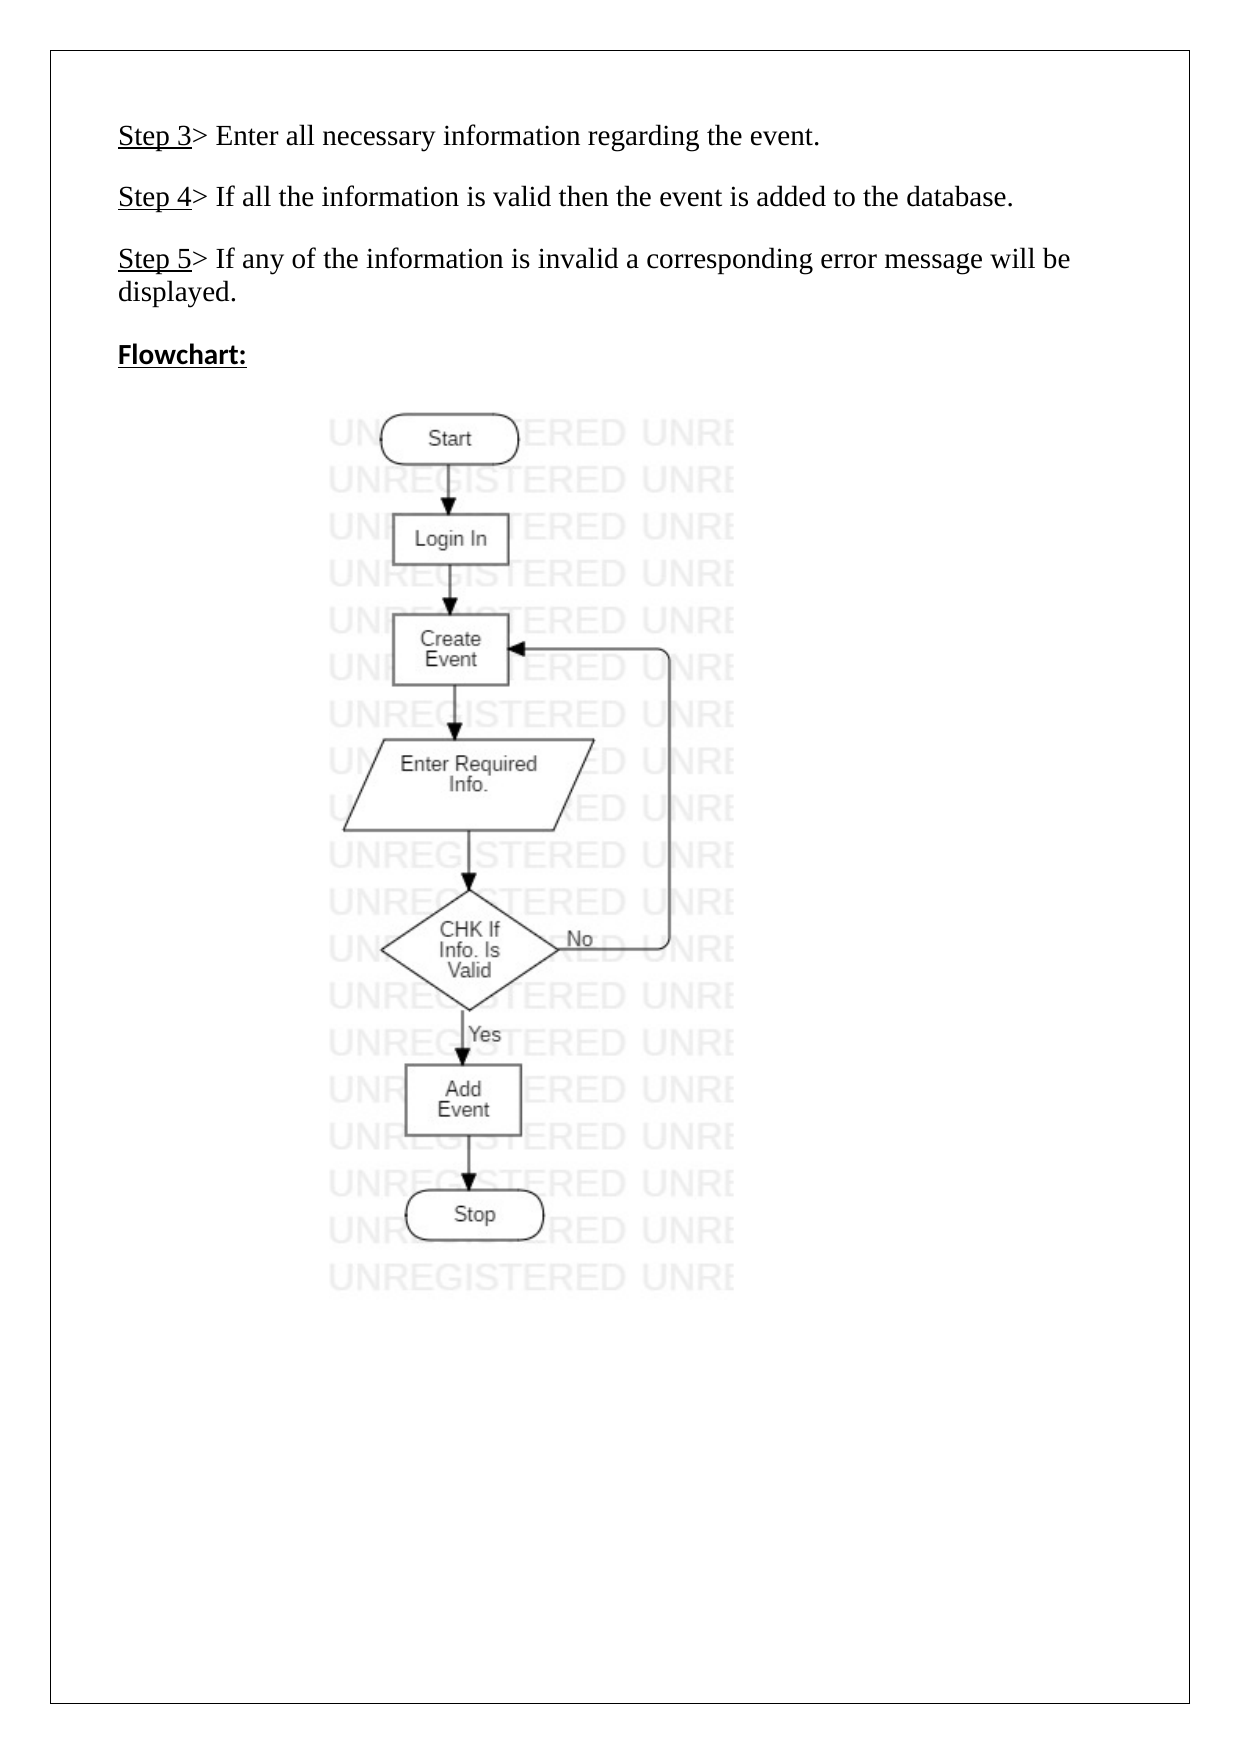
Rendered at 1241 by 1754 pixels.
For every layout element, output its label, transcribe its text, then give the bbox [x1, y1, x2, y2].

text Step 5> If any of the information is invalid a corresponding error message will be displayed. [118, 241, 1122, 308]
text Flowchart: [118, 336, 1122, 372]
text Step 4> If all the information is valid then the event is added to the database. [118, 179, 1122, 213]
text Step 3> Enter all necessary information regarding the event. [118, 118, 1122, 151]
